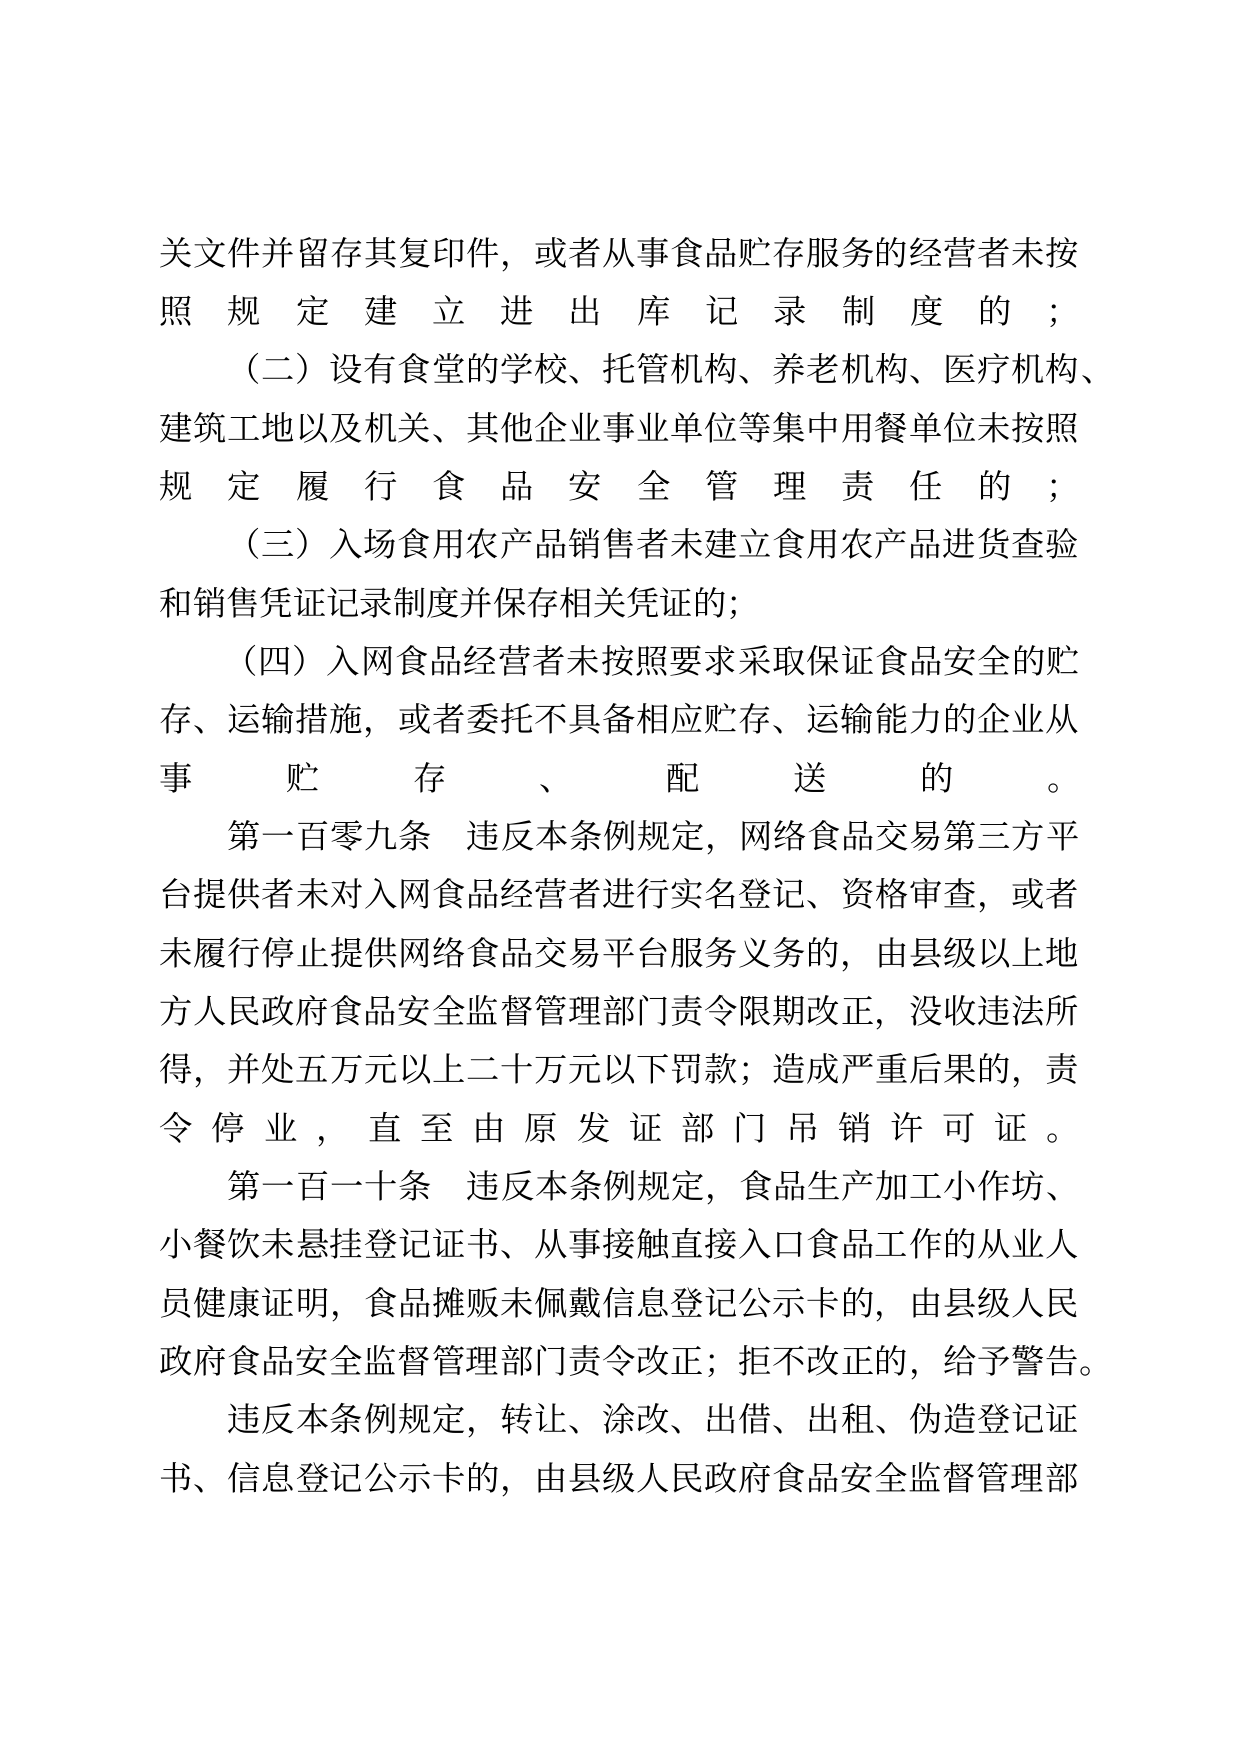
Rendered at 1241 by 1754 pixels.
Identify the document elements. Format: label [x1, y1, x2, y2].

text [159, 218, 1081, 627]
text [159, 627, 1081, 1502]
